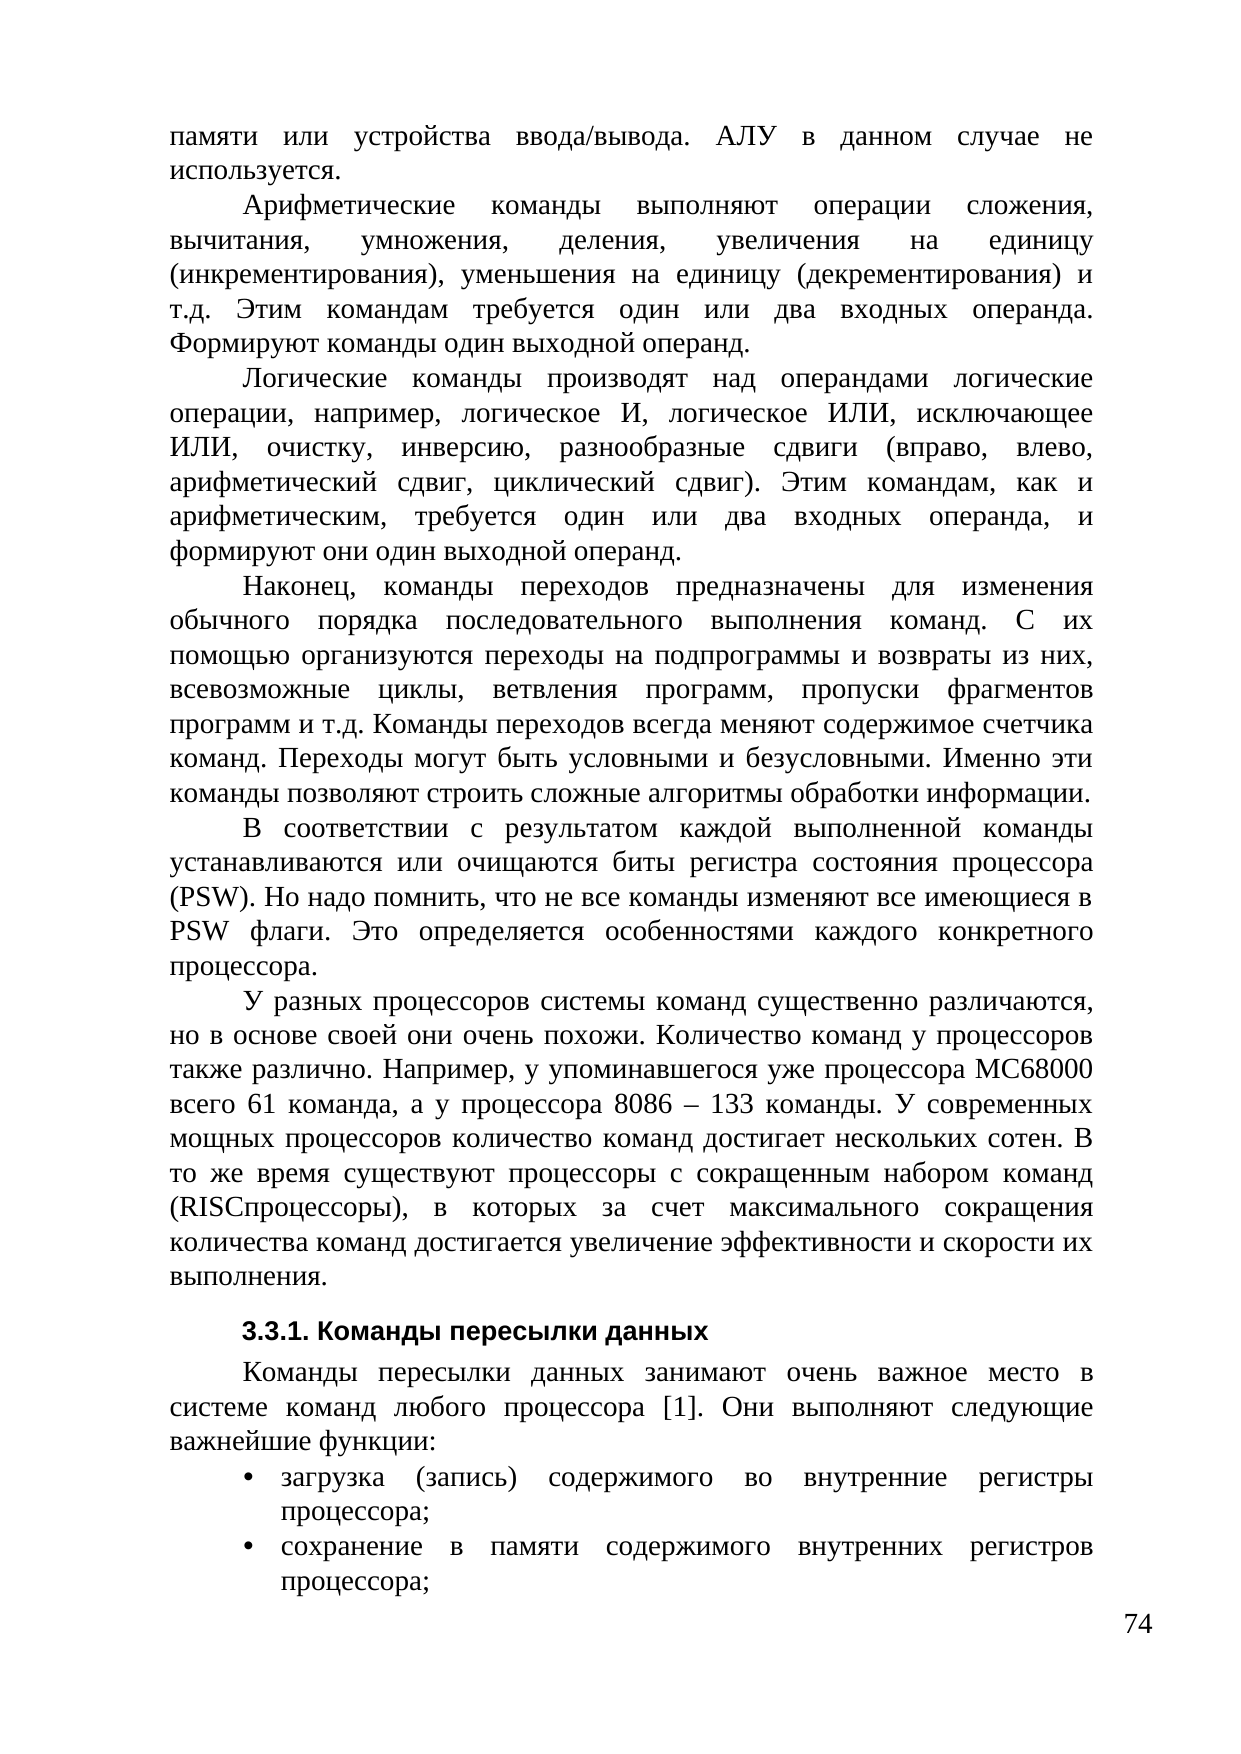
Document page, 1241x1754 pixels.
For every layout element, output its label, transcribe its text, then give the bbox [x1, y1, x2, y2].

list сохранение в памяти содержимого внутренних регистров процессора; [243, 1528, 1094, 1596]
text У разных процессоров системы команд существенно различаются, но в основе своей они очень похожи. Количество команд у процессоров также различно. Например, у упоминавшегося уже процессора МС68000 всего 61 команда, а у процессора 8086 – 133 команды. У современных мощных процессоров количество команд достигает нескольких сотен. В то же время существуют процессоры с сокращенным набором команд (RISCпроцессоры), в которых за счет максимального сокращения количества команд достигается увеличение эффективности и скорости их выполнения. [169, 983, 1094, 1292]
subtitle 3.3.1. Команды пересылки данных [242, 1315, 1153, 1347]
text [169, 118, 1094, 186]
text Наконец, команды переходов предназначены для изменения обычного порядка последовательного выполнения команд. С их помощью организуются переходы на подпрограммы и возвраты из них, всевозможные циклы, ветвления программ, пропуски фрагментов программ и т.д. Команды переходов всегда меняют содержимое счетчика команд. Переходы могут быть условными и безусловными. Именно эти команды позволяют строить сложные алгоритмы обработки информации. [169, 568, 1094, 808]
text В соответствии с результатом каждой выполненной команды устанавливаются или очищаются биты регистра состояния процессора (PSW). Но надо помнить, что не все команды изменяют все имеющиеся в PSW флаги. Это определяется особенностями каждого конкретного процессора. [169, 810, 1094, 981]
text Логические команды производят над операндами логические операции, например, логическое И, логическое ИЛИ, исключающее ИЛИ, очистку, инверсию, разнообразные сдвиги (вправо, влево, арифметический сдвиг, циклический сдвиг). Этим командам, как и арифметическим, требуется один или два входных операнда, и формируют они один выходной операнд. [169, 360, 1094, 566]
text Команды пересылки данных занимают очень важное место в системе команд любого процессора [1]. Они выполняют следующие важнейшие функции: [169, 1354, 1094, 1457]
list загрузка (запись) содержимого во внутренние регистры процессора; [243, 1458, 1094, 1527]
text Арифметические команды выполняют операции сложения, вычитания, умножения, деления, увеличения на единицу (инкрементирования), уменьшения на единицу (декрементирования) и т.д. Этим командам требуется один или два входных операнда. Формируют команды один выходной операнд. [169, 187, 1094, 359]
